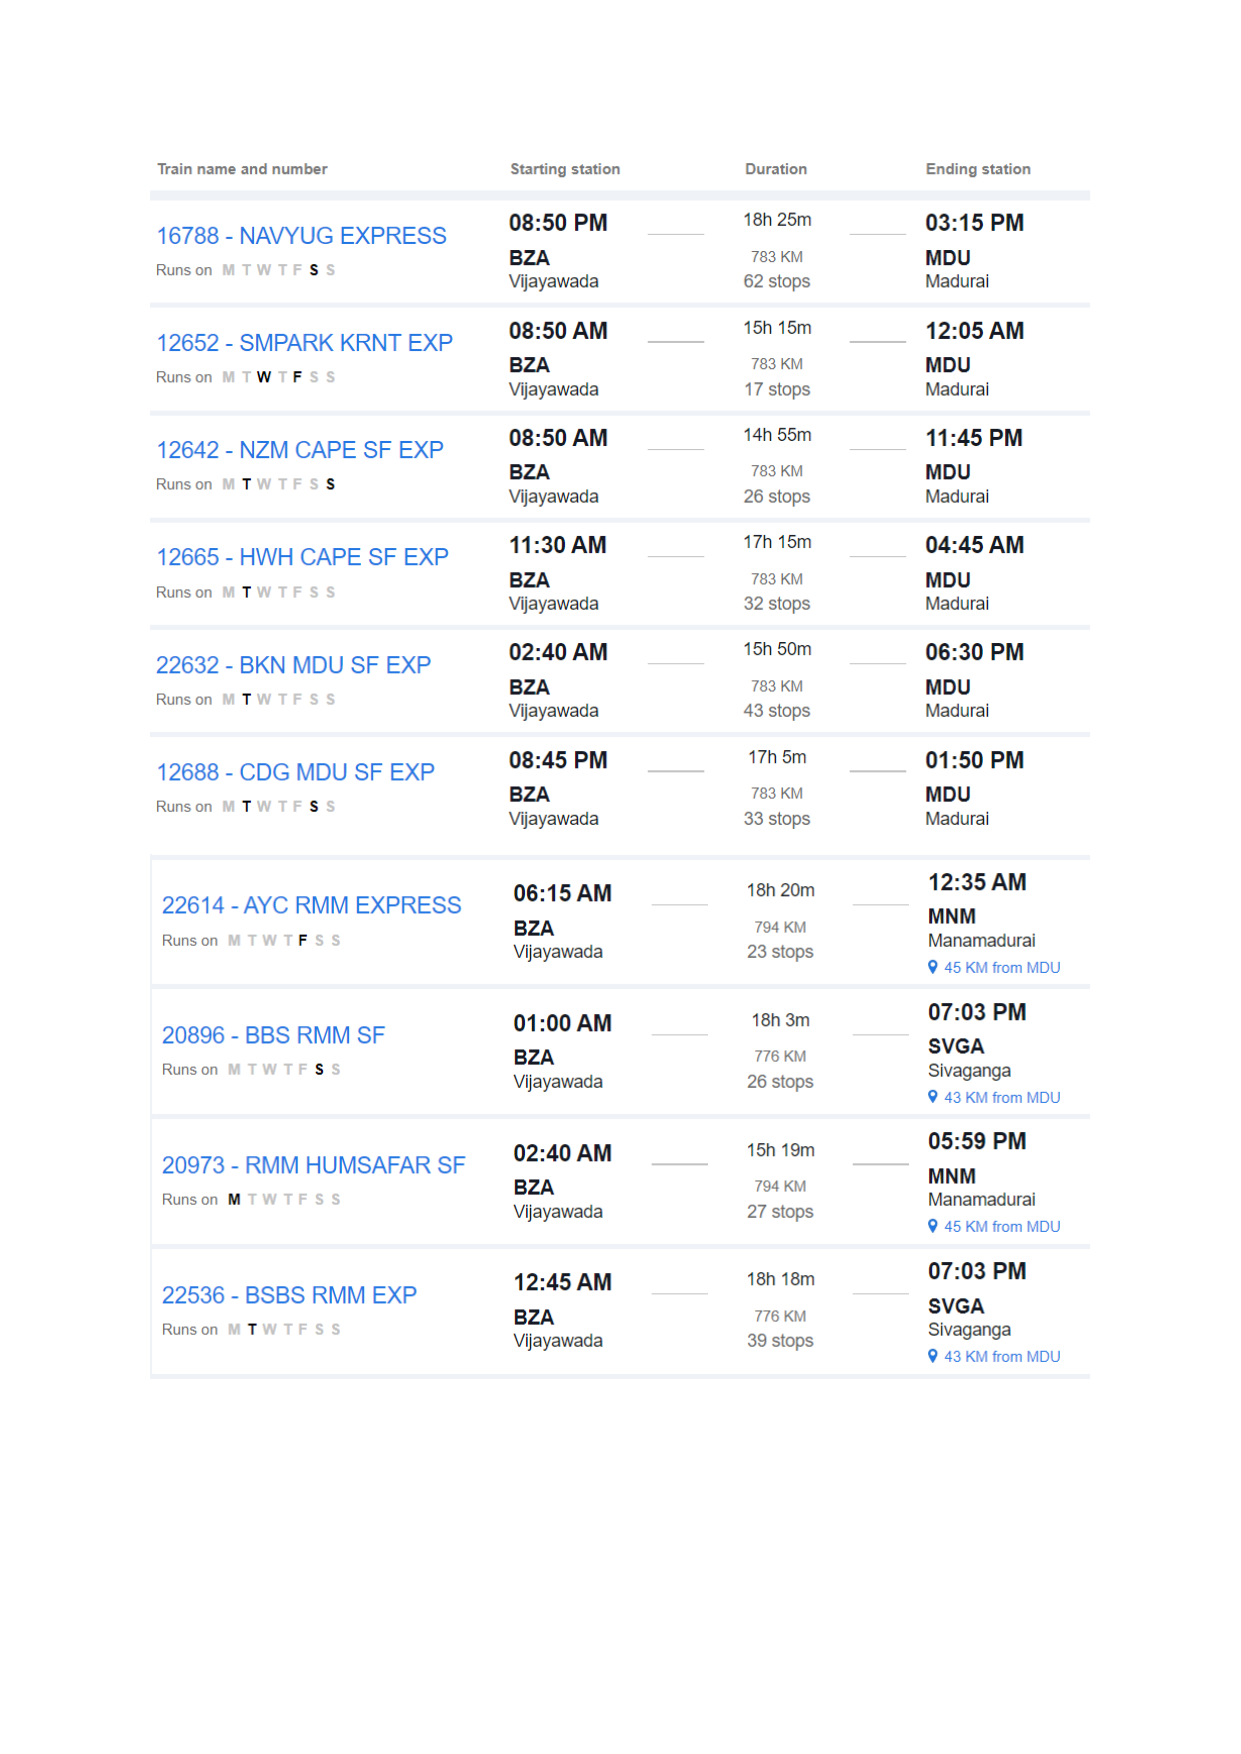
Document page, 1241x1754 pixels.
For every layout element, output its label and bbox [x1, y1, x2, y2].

picture [150, 854, 1091, 1379]
picture [150, 150, 1091, 836]
